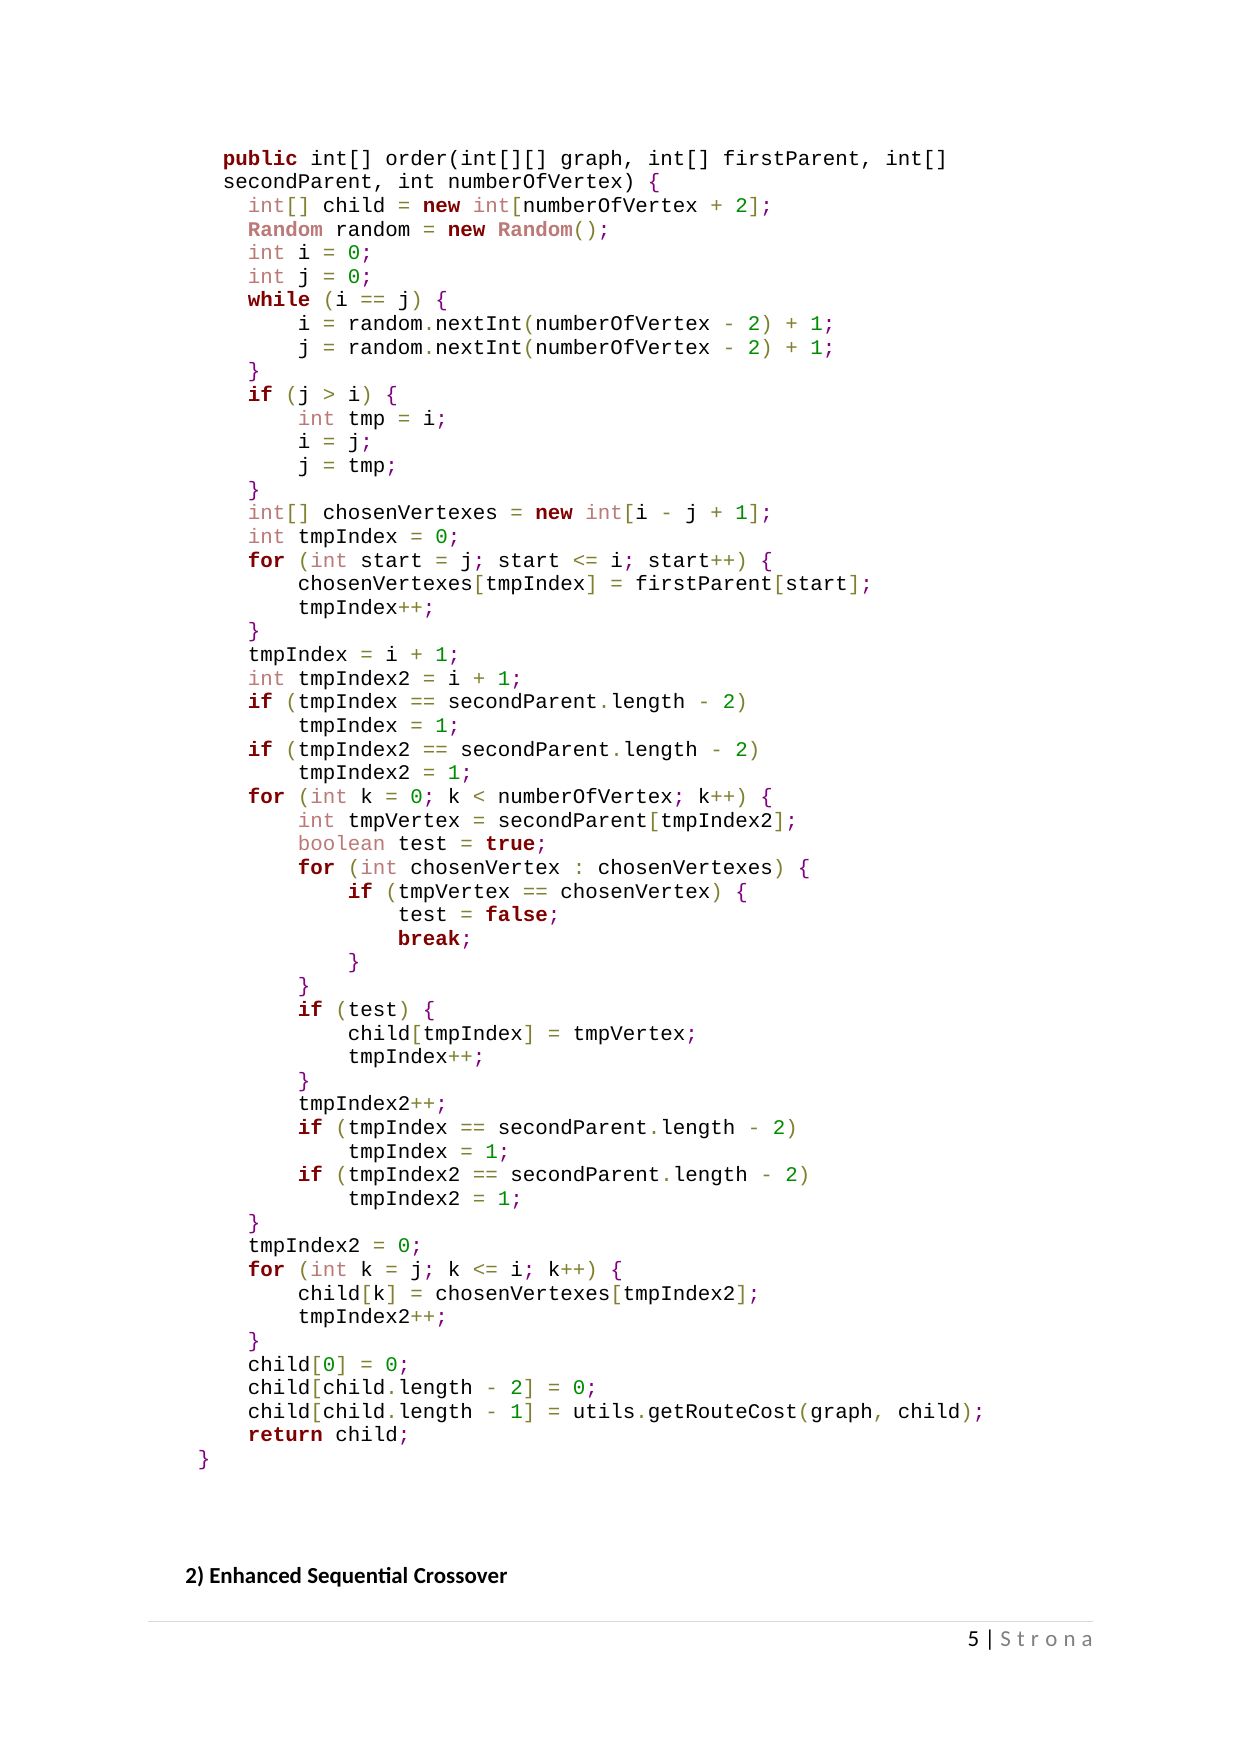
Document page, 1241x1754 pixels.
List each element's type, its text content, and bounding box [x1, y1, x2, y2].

text } [148, 1448, 1093, 1472]
text child[tmpIndex] = tmpVertex; [148, 1022, 1093, 1046]
text i = random.nextInt(numberOfVertex - 2) + 1; [148, 313, 1093, 337]
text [185, 1472, 1093, 1589]
text tmpIndex = 1; [148, 715, 1093, 739]
text child[k] = chosenVertexes[tmpIndex2]; [148, 1283, 1093, 1306]
text int tmpIndex2 = i + 1; [148, 668, 1093, 691]
text child[child.length - 2] = 0; [148, 1377, 1093, 1401]
text int tmpIndex = 0; [148, 526, 1093, 549]
text int tmpVertex = secondParent[tmpIndex2]; [148, 810, 1093, 833]
text if (tmpVertex == chosenVertex) { [148, 881, 1093, 904]
text tmpIndex2++; [148, 1306, 1093, 1330]
text break; [148, 928, 1093, 952]
text } [148, 975, 1093, 999]
text if (tmpIndex == secondParent.length - 2) [148, 1117, 1093, 1141]
text boolean test = true; [148, 833, 1093, 857]
text tmpIndex++; [148, 1046, 1093, 1070]
text child[child.length - 1] = utils.getRouteCost(graph, child); [148, 1401, 1093, 1424]
text chosenVertexes[tmpIndex] = firstParent[start]; [148, 573, 1093, 597]
text for (int k = 0; k < numberOfVertex; k++) { [148, 786, 1093, 810]
text child[0] = 0; [148, 1353, 1093, 1377]
text tmpIndex2++; [148, 1093, 1093, 1117]
text for (int k = j; k <= i; k++) { [148, 1259, 1093, 1283]
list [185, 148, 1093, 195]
text if (tmpIndex2 == secondParent.length - 2) [148, 739, 1093, 762]
text i = j; [148, 431, 1093, 455]
text tmpIndex = 1; [148, 1141, 1093, 1164]
text } [148, 1330, 1093, 1353]
text } [148, 621, 1093, 644]
text j = tmp; [148, 455, 1093, 479]
text if (j > i) { [148, 384, 1093, 408]
text tmpIndex++; [148, 597, 1093, 621]
text } [148, 1070, 1093, 1093]
text return child; [148, 1424, 1093, 1448]
text } [148, 360, 1093, 384]
text tmpIndex = i + 1; [148, 644, 1093, 668]
text tmpIndex2 = 0; [148, 1235, 1093, 1259]
text int tmp = i; [148, 408, 1093, 431]
text j = random.nextInt(numberOfVertex - 2) + 1; [148, 337, 1093, 360]
text } [148, 952, 1093, 975]
text int i = 0; [148, 242, 1093, 266]
text tmpIndex2 = 1; [148, 762, 1093, 786]
text tmpIndex2 = 1; [148, 1188, 1093, 1212]
text int[] chosenVertexes = new int[i - j + 1]; [148, 502, 1093, 526]
text if (tmpIndex2 == secondParent.length - 2) [148, 1164, 1093, 1188]
text int[] child = new int[numberOfVertex + 2]; [148, 195, 1093, 218]
text for (int start = j; start <= i; start++) { [148, 549, 1093, 573]
text } [148, 1212, 1093, 1235]
text } [148, 479, 1093, 502]
text for (int chosenVertex : chosenVertexes) { [148, 857, 1093, 881]
text test = false; [148, 904, 1093, 928]
text Random random = new Random(); [148, 218, 1093, 242]
text if (tmpIndex == secondParent.length - 2) [148, 691, 1093, 715]
text while (i == j) { [148, 289, 1093, 313]
text int j = 0; [148, 266, 1093, 289]
text if (test) { [148, 999, 1093, 1022]
